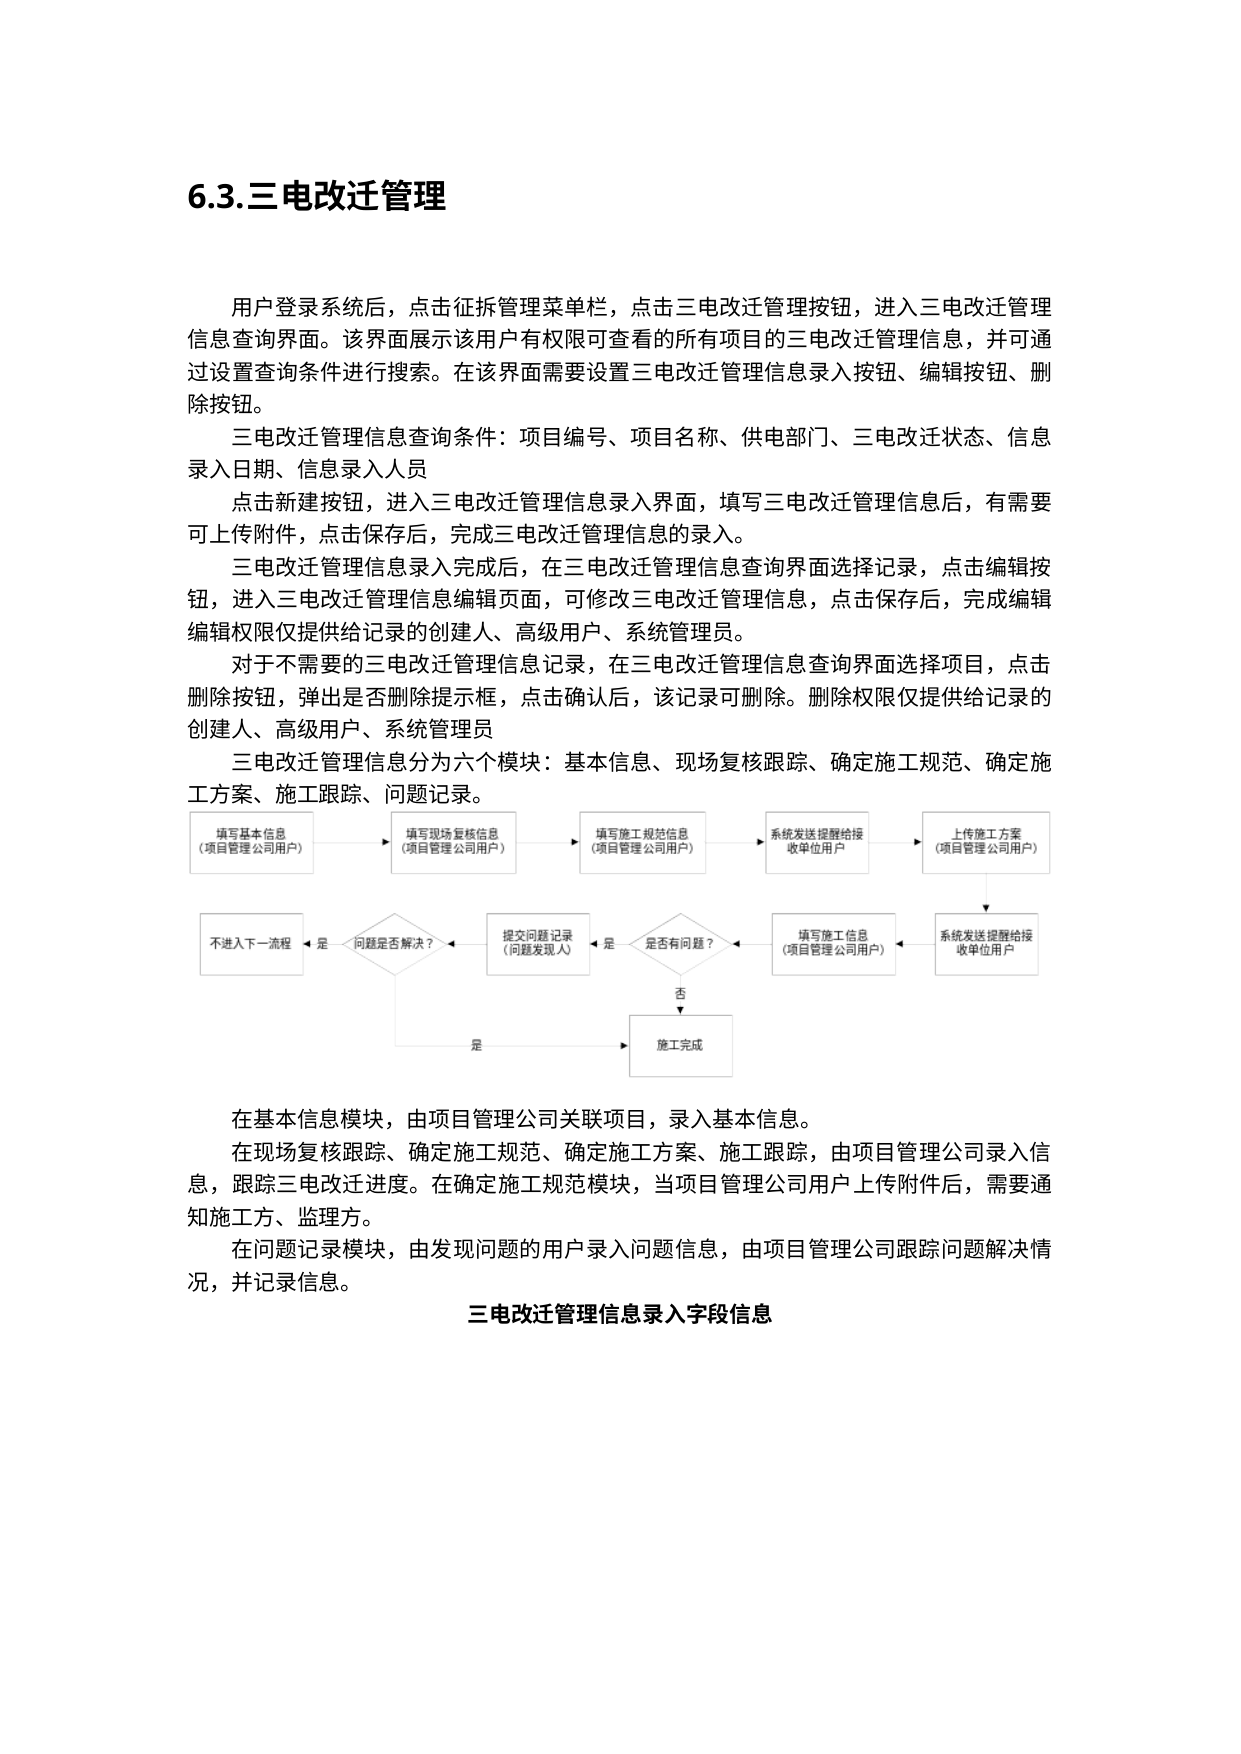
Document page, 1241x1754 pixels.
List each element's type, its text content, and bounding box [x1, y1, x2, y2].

text 三电改迁管理信息录入字段信息 [187, 1297, 1053, 1329]
text 三电改迁管理信息查询条件：项目编号、项目名称、供电部门、三电改迁状态、信息录入日期、信息录入人员 [187, 419, 1053, 484]
text 三电改迁管理信息录入完成后，在三电改迁管理信息查询界面选择记录，点击编辑按钮，进入三电改迁管理信息编辑页面，可修改三电改迁管理信息，点击保存后，完成编辑。编辑权限仅提供给记录的创建人、高级用户、系统管理员。 [187, 549, 1053, 647]
text 在基本信息模块，由项目管理公司关联项目，录入基本信息。 [187, 1102, 1053, 1134]
text 三电改迁管理信息分为六个模块：基本信息、现场复核跟踪、确定施工规范、确定施工方案、施工跟踪、问题记录。 [187, 744, 1053, 809]
subtitle 三电改迁管理 [187, 162, 1053, 227]
text 点击新建按钮，进入三电改迁管理信息录入界面，填写三电改迁管理信息后，有需要可上传附件，点击保存后，完成三电改迁管理信息的录入。 [187, 484, 1053, 549]
text 在现场复核跟踪、确定施工规范、确定施工方案、施工跟踪，由项目管理公司录入信息，跟踪三电改迁进度。在确定施工规范模块，当项目管理公司用户上传附件后，需要通知施工方、监理方。 [187, 1134, 1053, 1232]
text 对于不需要的三电改迁管理信息记录，在三电改迁管理信息查询界面选择项目，点击删除按钮，弹出是否删除提示框，点击确认后，该记录可删除。删除权限仅提供给记录的创建人、高级用户、系统管理员 [187, 647, 1053, 744]
text 用户登录系统后，点击征拆管理菜单栏，点击三电改迁管理按钮，进入三电改迁管理信息查询界面。该界面展示该用户有权限可查看的所有项目的三电改迁管理信息，并可通过设置查询条件进行搜索。在该界面需要设置三电改迁管理信息录入按钮、编辑按钮、删除按钮。 [187, 289, 1053, 419]
text 在问题记录模块，由发现问题的用户录入问题信息，由项目管理公司跟踪问题解决情况，并记录信息。 [187, 1232, 1053, 1297]
